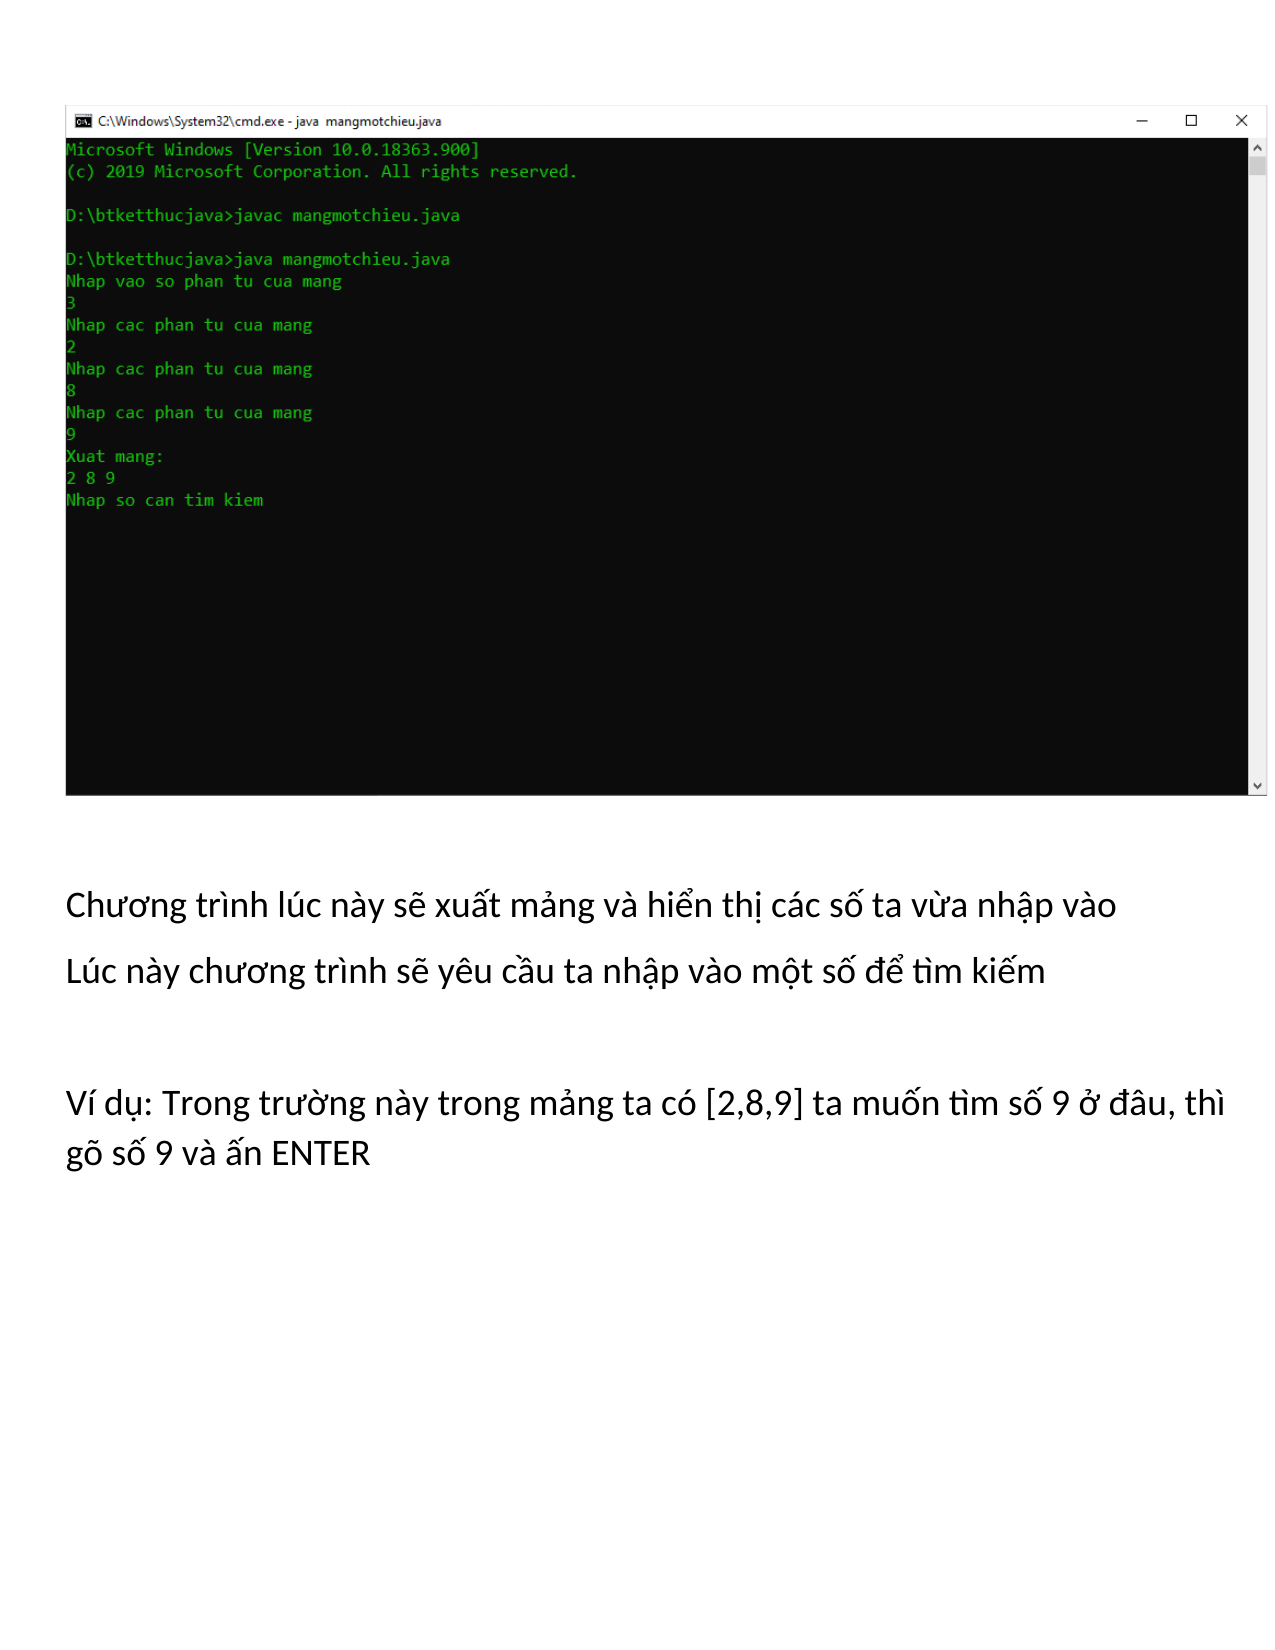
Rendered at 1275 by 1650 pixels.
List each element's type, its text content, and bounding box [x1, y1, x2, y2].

text Ví dụ: Trong trường này trong mảng ta có [2,8,9] ta muốn tìm số 9 ở đâu, thì gõ số 9 và ấn ENTER [66, 1079, 1269, 1174]
picture [65, 105, 1268, 796]
text Lúc này chương trình sẽ yêu cầu ta nhập vào một số để tìm kiếm [66, 947, 1269, 993]
text Chương trình lúc này sẽ xuất mảng và hiển thị các số ta vừa nhập vào [66, 881, 1269, 926]
